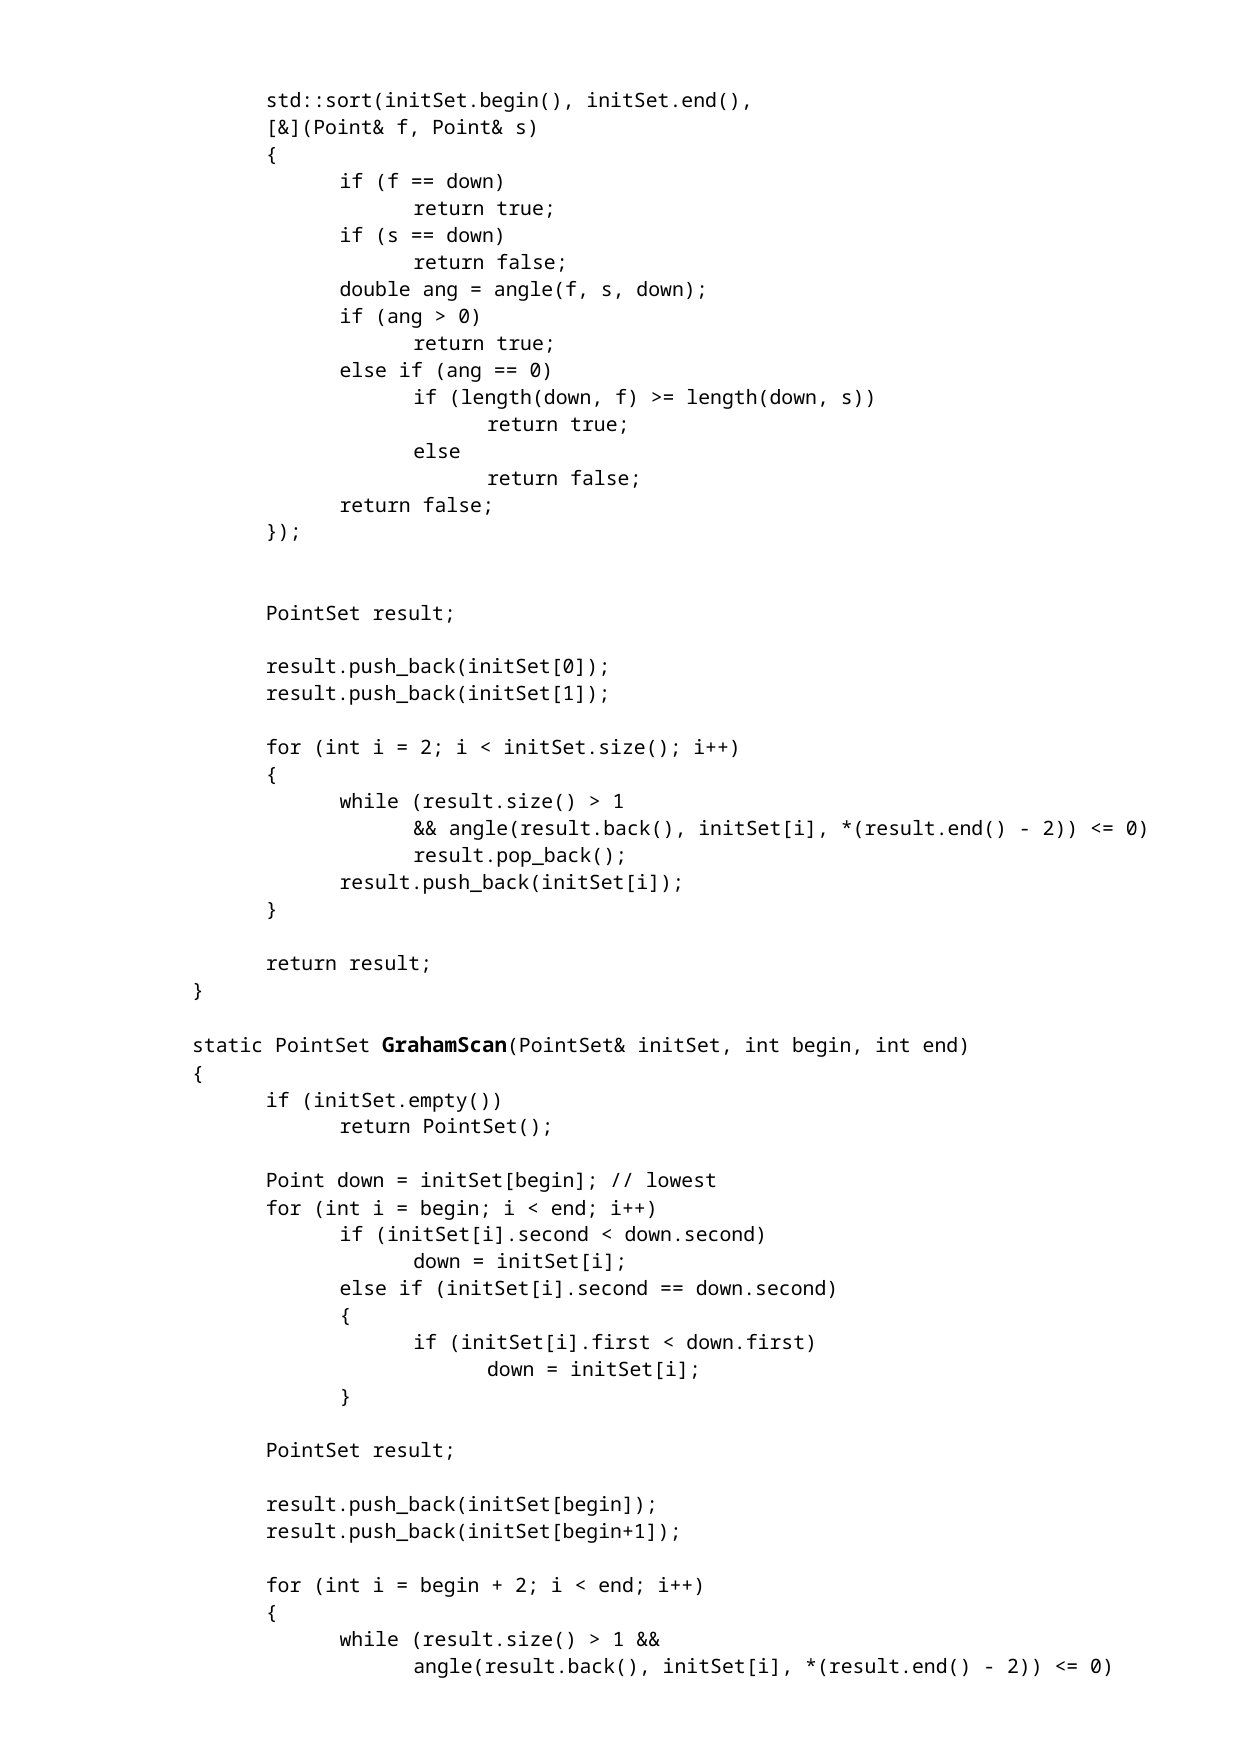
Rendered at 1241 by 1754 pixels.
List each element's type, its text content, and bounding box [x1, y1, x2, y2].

text return PointSet(); [118, 1113, 1152, 1140]
text } [118, 1383, 1152, 1409]
text if (f == down) [118, 167, 1152, 194]
text double ang = angle(f, s, down); [118, 275, 1152, 302]
text return true; [118, 329, 1152, 356]
text { [118, 140, 1152, 167]
text return result; [118, 949, 1152, 976]
text if (initSet[i].second < down.second) [118, 1221, 1152, 1248]
text down = initSet[i]; [118, 1248, 1152, 1275]
text return false; [118, 248, 1152, 275]
text angle(result.back(), initSet[i], *(result.end() - 2)) <= 0) [339, 1652, 1152, 1679]
text result.pop_back(); [118, 842, 1152, 868]
text for (int i = begin + 2; i < end; i++) [118, 1571, 1152, 1598]
text if (initSet[i].first < down.first) [118, 1329, 1152, 1356]
text PointSet result; [118, 599, 1152, 626]
text { [118, 1302, 1152, 1329]
text for (int i = begin; i < end; i++) [118, 1194, 1152, 1221]
text while (result.size() > 1 && [118, 1625, 1152, 1652]
text return true; [118, 194, 1152, 221]
text { [118, 761, 1152, 788]
text result.push_back(initSet[1]); [118, 680, 1152, 707]
text if (length(down, f) >= length(down, s)) [118, 383, 1152, 410]
text return true; [118, 410, 1152, 437]
text return false; [118, 464, 1152, 491]
text result.push_back(initSet[0]); [118, 653, 1152, 680]
text result.push_back(initSet[begin+1]); [118, 1517, 1152, 1544]
text else [118, 437, 1152, 464]
text } [118, 976, 1152, 1003]
text std::sort(initSet.begin(), initSet.end(), [118, 86, 1152, 113]
text { [118, 1598, 1152, 1625]
text result.push_back(initSet[i]); [118, 868, 1152, 896]
text PointSet result; [118, 1437, 1152, 1463]
text static PointSet GrahamScan(PointSet& initSet, int begin, int end) [118, 1030, 1152, 1059]
text for (int i = 2; i < initSet.size(); i++) [118, 734, 1152, 761]
text } [118, 896, 1152, 922]
text { [118, 1059, 1152, 1086]
text if (s == down) [118, 221, 1152, 248]
text else if (initSet[i].second == down.second) [118, 1275, 1152, 1302]
text Point down = initSet[begin]; // lowest [118, 1167, 1152, 1194]
text }); [118, 518, 1152, 545]
text while (result.size() > 1 [118, 788, 1152, 814]
text else if (ang == 0) [118, 356, 1152, 383]
text result.push_back(initSet[begin]); [118, 1491, 1152, 1517]
text if (initSet.empty()) [118, 1086, 1152, 1113]
text return false; [118, 491, 1152, 518]
text [&](Point& f, Point& s) [118, 113, 1152, 140]
text if (ang > 0) [118, 302, 1152, 329]
text && angle(result.back(), initSet[i], *(result.end() - 2)) <= 0) [339, 814, 1152, 842]
text down = initSet[i]; [118, 1356, 1152, 1383]
